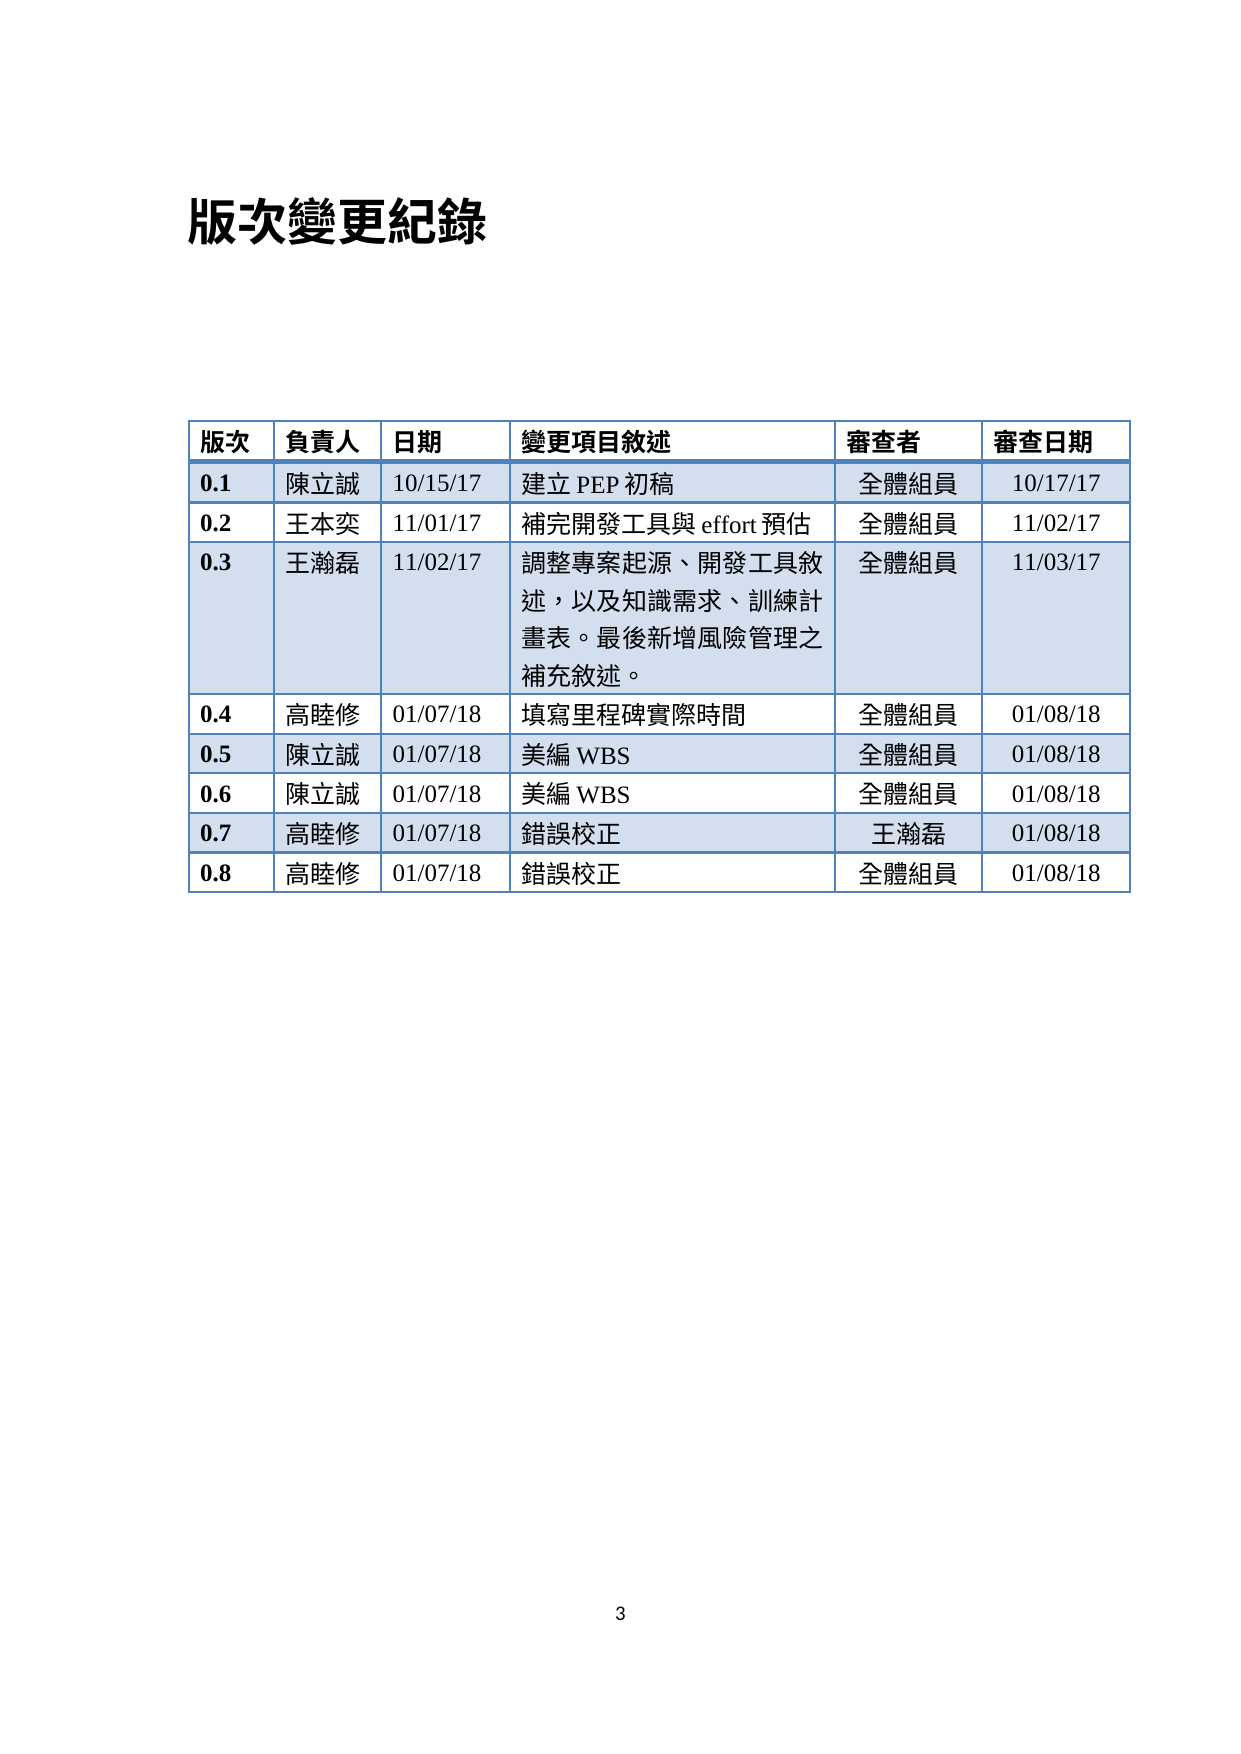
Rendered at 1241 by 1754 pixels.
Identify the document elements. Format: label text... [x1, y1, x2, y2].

table_cell 11/02/17 [983, 504, 1129, 541]
table_cell 0.6 [190, 774, 273, 812]
table_cell 0.8 [190, 854, 273, 891]
subtitle 版次變更紀錄 [187, 181, 1053, 256]
table_cell 01/07/18 [382, 735, 509, 772]
table_cell 陳立誠 [275, 735, 380, 772]
table_cell 美編WBS [511, 774, 834, 812]
table_cell 01/08/18 [983, 814, 1129, 851]
table_cell 陳立誠 [275, 464, 380, 501]
table_cell 10/15/17 [382, 464, 509, 501]
table_cell 調整專案起源、開發工具敘述，以及知識需求、訓練計畫表。最後新增風險管理之補充敘述。 [511, 543, 834, 693]
table_cell 美編WBS [511, 735, 834, 772]
table_cell 王本奕 [275, 504, 380, 541]
table_cell 王瀚磊 [275, 543, 380, 693]
table_cell 01/08/18 [983, 695, 1129, 733]
table_cell 0.4 [190, 695, 273, 733]
table_cell 全體組員 [836, 543, 981, 693]
table_cell 全體組員 [836, 735, 981, 772]
table_header 負責人 [275, 422, 380, 459]
table_cell 錯誤校正 [511, 814, 834, 851]
table_cell 填寫里程碑實際時間 [511, 695, 834, 733]
table_cell 01/08/18 [983, 774, 1129, 812]
table_header 版次 [190, 422, 273, 459]
table_cell 全體組員 [836, 504, 981, 541]
table_cell 全體組員 [836, 695, 981, 733]
table_cell 0.5 [190, 735, 273, 772]
table_header 審查日期 [983, 422, 1129, 459]
table_cell 10/17/17 [983, 464, 1129, 501]
table_cell 01/08/18 [983, 854, 1129, 891]
table_cell 建立PEP初稿 [511, 464, 834, 501]
table_header 變更項目敘述 [511, 422, 834, 459]
table_cell 高睦修 [275, 695, 380, 733]
table_cell 0.2 [190, 504, 273, 541]
table_cell 陳立誠 [275, 774, 380, 812]
table_cell 01/07/18 [382, 854, 509, 891]
table_cell 全體組員 [836, 774, 981, 812]
table_header 日期 [382, 422, 509, 459]
table_cell 高睦修 [275, 854, 380, 891]
table_cell 王瀚磊 [836, 814, 981, 851]
table_cell 0.7 [190, 814, 273, 851]
table_cell 01/07/18 [382, 774, 509, 812]
table_cell 11/01/17 [382, 504, 509, 541]
table_cell 全體組員 [836, 464, 981, 501]
table_cell 高睦修 [275, 814, 380, 851]
table_cell 01/07/18 [382, 814, 509, 851]
table_cell 補完開發工具與effort預估 [511, 504, 834, 541]
table_cell 01/08/18 [983, 735, 1129, 772]
table_cell 0.3 [190, 543, 273, 693]
table_cell 01/07/18 [382, 695, 509, 733]
table_cell 0.1 [190, 464, 273, 501]
table_cell 全體組員 [836, 854, 981, 891]
table_header 審查者 [836, 422, 981, 459]
table_cell 錯誤校正 [511, 854, 834, 891]
table_cell 11/03/17 [983, 543, 1129, 693]
table_cell 11/02/17 [382, 543, 509, 693]
